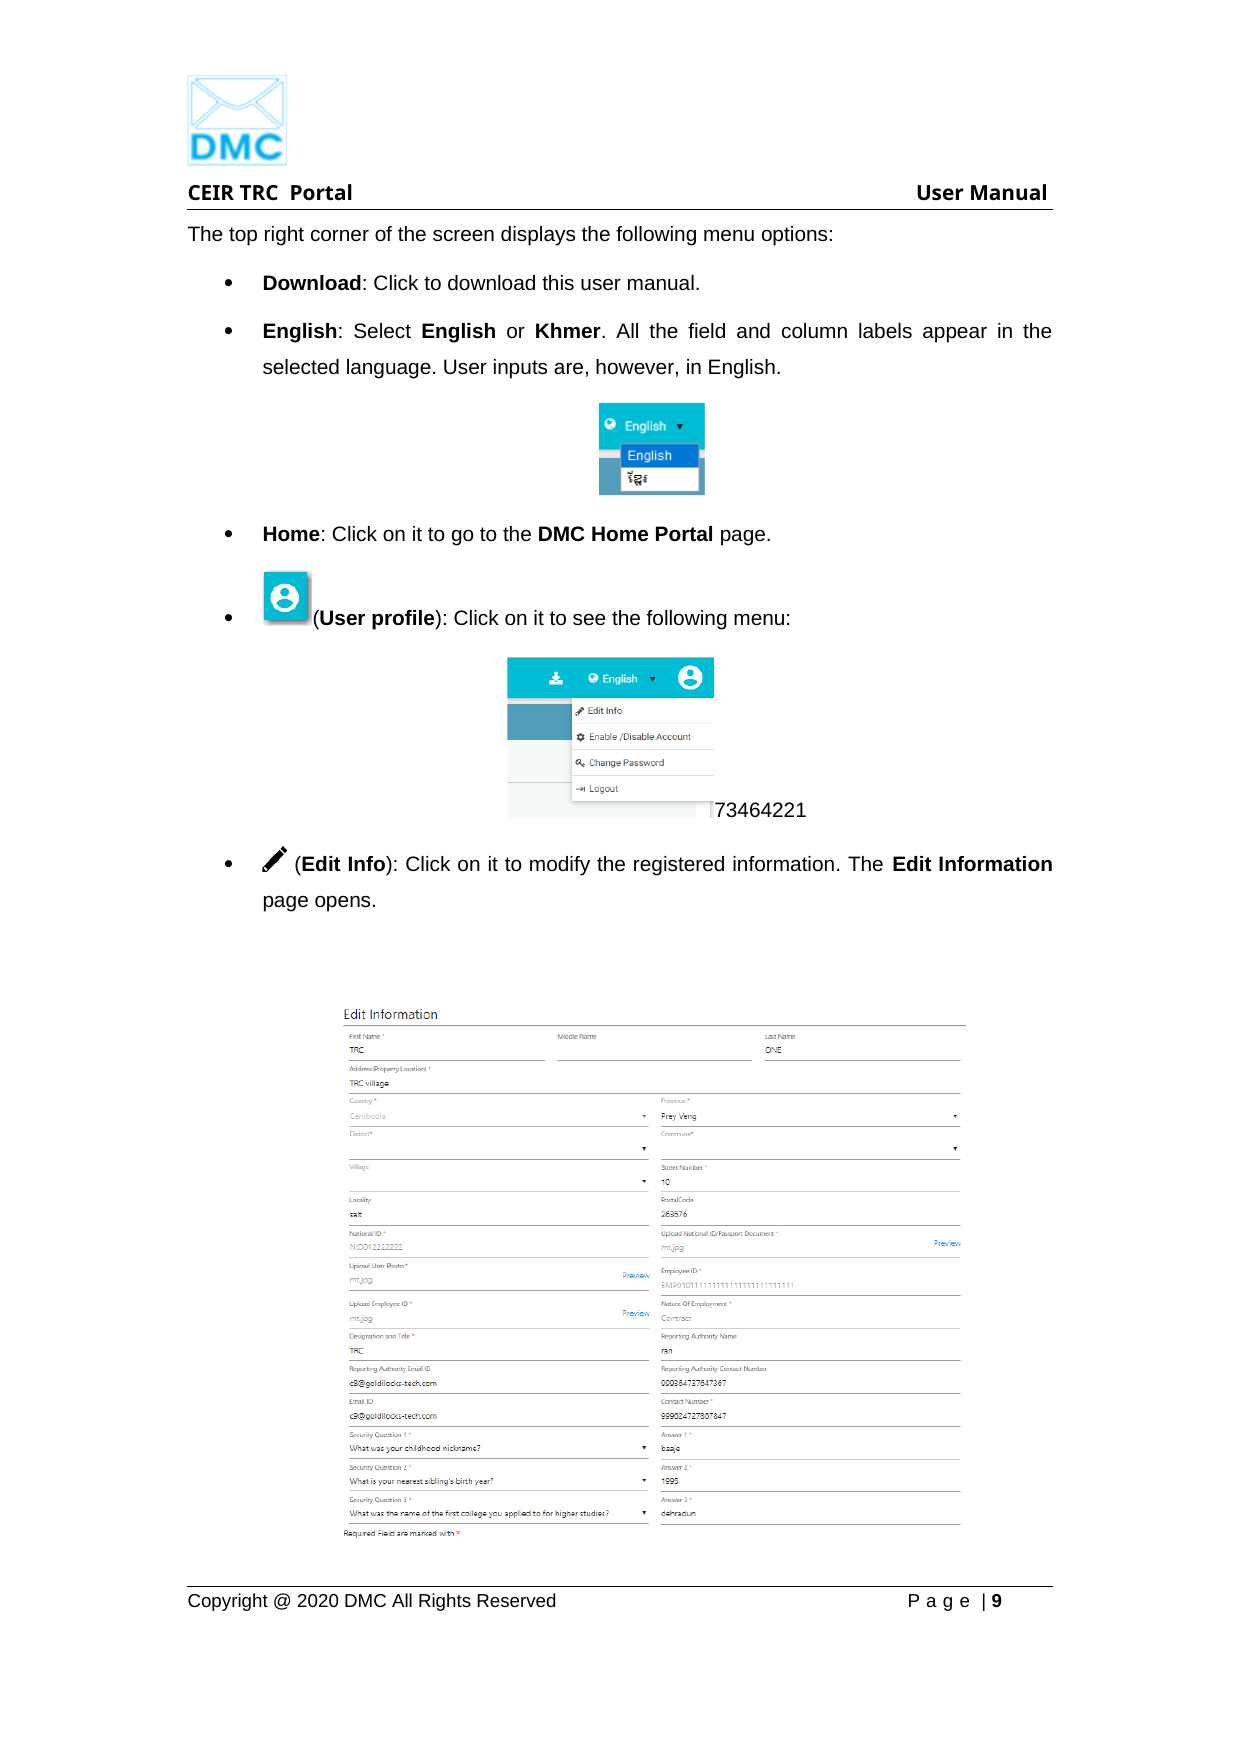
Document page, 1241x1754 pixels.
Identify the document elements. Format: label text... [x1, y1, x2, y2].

picture [262, 846, 288, 872]
picture [507, 654, 714, 818]
list Home: Click on it to go to the DMC Home Portal page. [225, 522, 1053, 546]
picture [599, 403, 716, 498]
picture [187, 75, 288, 166]
picture [338, 984, 976, 1541]
list (User profile): Click on it to see the following menu: [225, 571, 1053, 630]
text The top right corner of the screen displays the following menu options: [187, 222, 1053, 246]
list English: Select English or Khmer. All the field and column labels appear in the selected language. User inputs are, however, in English. [225, 319, 1053, 379]
list Download: Click to download this user manual. [225, 271, 1053, 295]
list (Edit Info): Click on it to modify the registered information. The Edit Information page opens. [225, 846, 1053, 912]
picture [262, 570, 313, 626]
